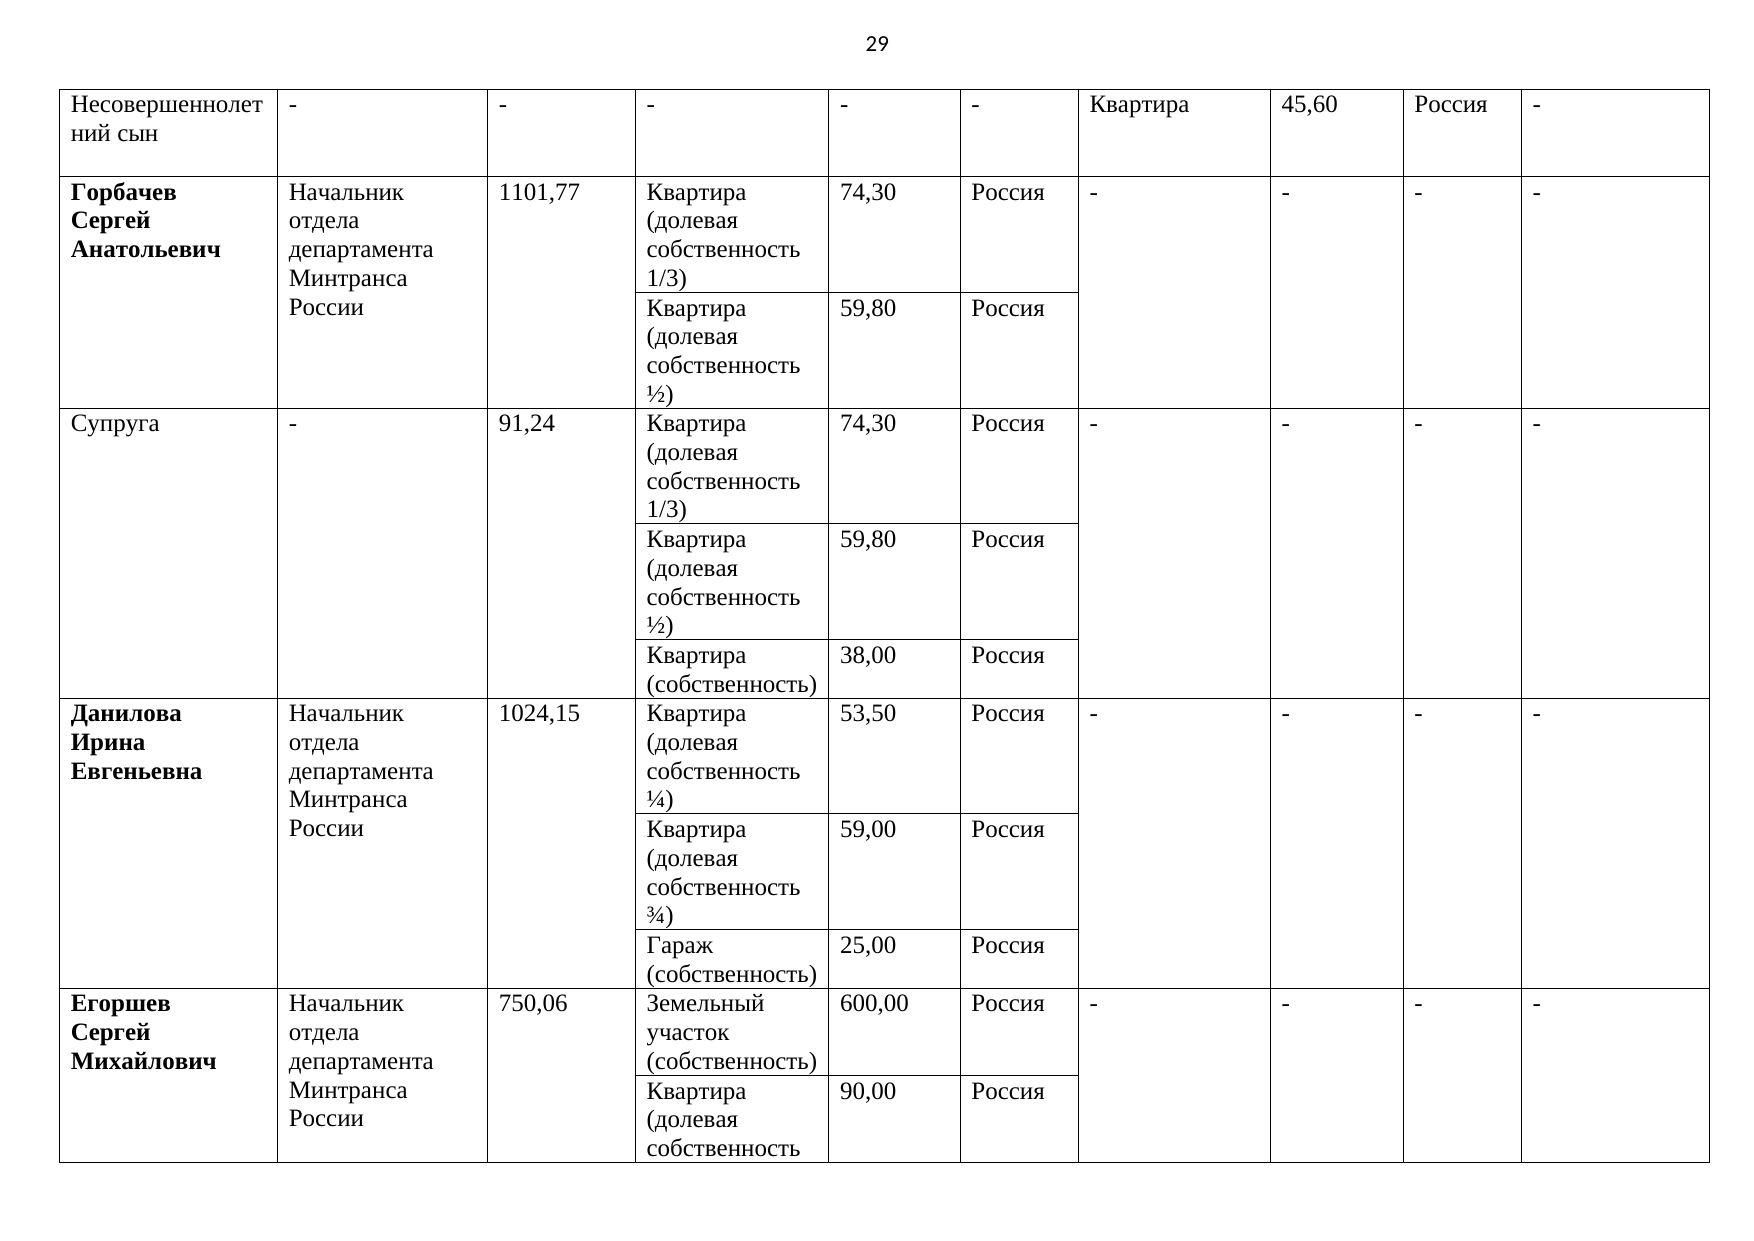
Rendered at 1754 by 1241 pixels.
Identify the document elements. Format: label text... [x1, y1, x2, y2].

table_cell 90,00 [829, 1076, 960, 1162]
table_cell - [1404, 409, 1521, 698]
table_cell 1101,77 [488, 177, 635, 408]
table_cell 53,50 [829, 699, 960, 813]
table_cell 45,60 [1271, 90, 1403, 176]
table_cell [278, 177, 487, 408]
table_cell Квартира (долевая собственность ½) [636, 524, 828, 639]
table_cell 74,30 [829, 177, 960, 292]
table_cell Квартира (долевая собственность ½) [636, 293, 828, 408]
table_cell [636, 1076, 828, 1162]
table_cell Горбачев Сергей Анатольевич [60, 177, 277, 408]
table_cell 91,24 [488, 409, 635, 698]
table_cell Россия [961, 989, 1078, 1075]
table_cell Квартира (долевая собственность ¼) [636, 699, 828, 813]
table_cell 59,80 [829, 524, 960, 639]
table_cell Россия [961, 930, 1078, 988]
table_cell - [961, 90, 1078, 176]
table_cell Россия [961, 1076, 1078, 1162]
table_cell - [1079, 699, 1270, 988]
table_cell 750,06 [488, 989, 635, 1162]
table_cell Россия [1404, 90, 1521, 176]
table_cell - [1271, 699, 1403, 988]
table_cell - [1404, 989, 1521, 1162]
table_cell - [1404, 699, 1521, 988]
table_cell - [1271, 409, 1403, 698]
table_cell Россия [961, 177, 1078, 292]
table_cell Начальник отдела департамента Минтранса России [278, 699, 487, 988]
table_cell - [488, 90, 635, 176]
table_cell Квартира (собственность) [636, 640, 828, 698]
table_cell Россия [961, 524, 1078, 639]
table_cell 25,00 [829, 930, 960, 988]
table_cell Квартира (долевая собственность ¾) [636, 814, 828, 929]
table_cell - [1522, 989, 1709, 1162]
table_cell - [1522, 90, 1709, 176]
table_cell - [1079, 989, 1270, 1162]
table_cell - [829, 90, 960, 176]
table_cell 600,00 [829, 989, 960, 1075]
table_cell - [1404, 177, 1521, 408]
table_cell 59,80 [829, 293, 960, 408]
table_cell Россия [961, 293, 1078, 408]
table_cell Супруга [60, 409, 277, 698]
table_cell Начальник отдела департамента Минтранса России [278, 989, 487, 1162]
table_cell Квартира [1079, 90, 1270, 176]
table_cell Россия [961, 699, 1078, 813]
table_cell - [278, 90, 487, 176]
table_cell Егоршев Сергей Михайлович [60, 989, 277, 1162]
table_cell Данилова Ирина Евгеньевна [60, 699, 277, 988]
table_cell - [1522, 409, 1709, 698]
table_cell - [1522, 177, 1709, 408]
table_cell 1024,15 [488, 699, 635, 988]
table_cell Земельный участок (собственность) [636, 989, 828, 1075]
table_cell Квартира (долевая собственность 1/3) [636, 177, 828, 292]
table_cell 74,30 [829, 409, 960, 523]
table_cell - [1522, 699, 1709, 988]
table_cell - [1271, 989, 1403, 1162]
table_cell 59,00 [829, 814, 960, 929]
table_cell Россия [961, 640, 1078, 698]
table_cell Гараж (собственность) [636, 930, 828, 988]
table_cell 38,00 [829, 640, 960, 698]
table_cell Квартира (долевая собственность 1/3) [636, 409, 828, 523]
table_cell - [1079, 177, 1270, 408]
table_cell Россия [961, 814, 1078, 929]
table_cell - [1079, 409, 1270, 698]
table_cell Россия [961, 409, 1078, 523]
table_cell Несовершеннолетний сын [60, 90, 277, 176]
table_cell - [1271, 177, 1403, 408]
table_cell - [278, 409, 487, 698]
table_cell - [636, 90, 828, 176]
